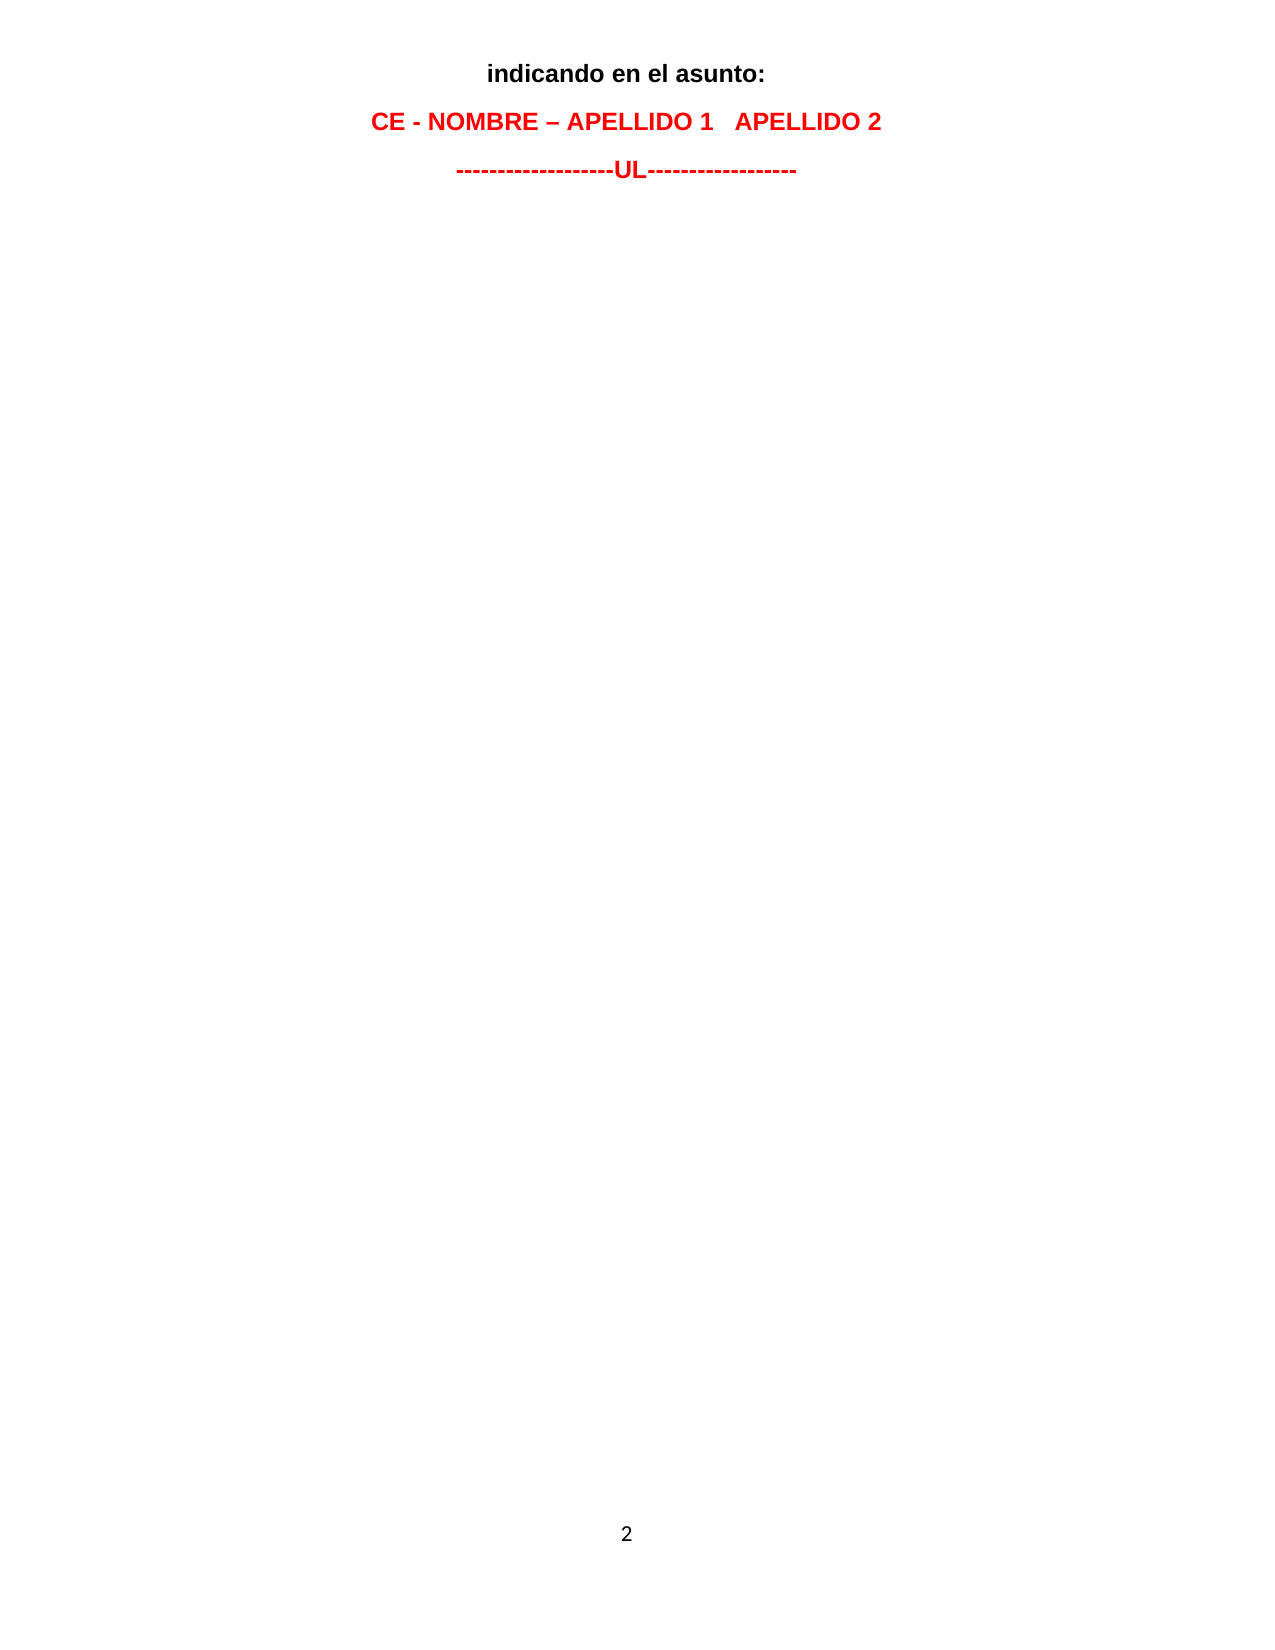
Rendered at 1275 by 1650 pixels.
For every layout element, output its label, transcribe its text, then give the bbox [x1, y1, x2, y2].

text CE - NOMBRE – APELLIDO 1 APELLIDO 2 [177, 107, 1075, 136]
text indicando en el asunto: [177, 59, 1075, 88]
text -------------------UL------------------ [177, 155, 1075, 184]
